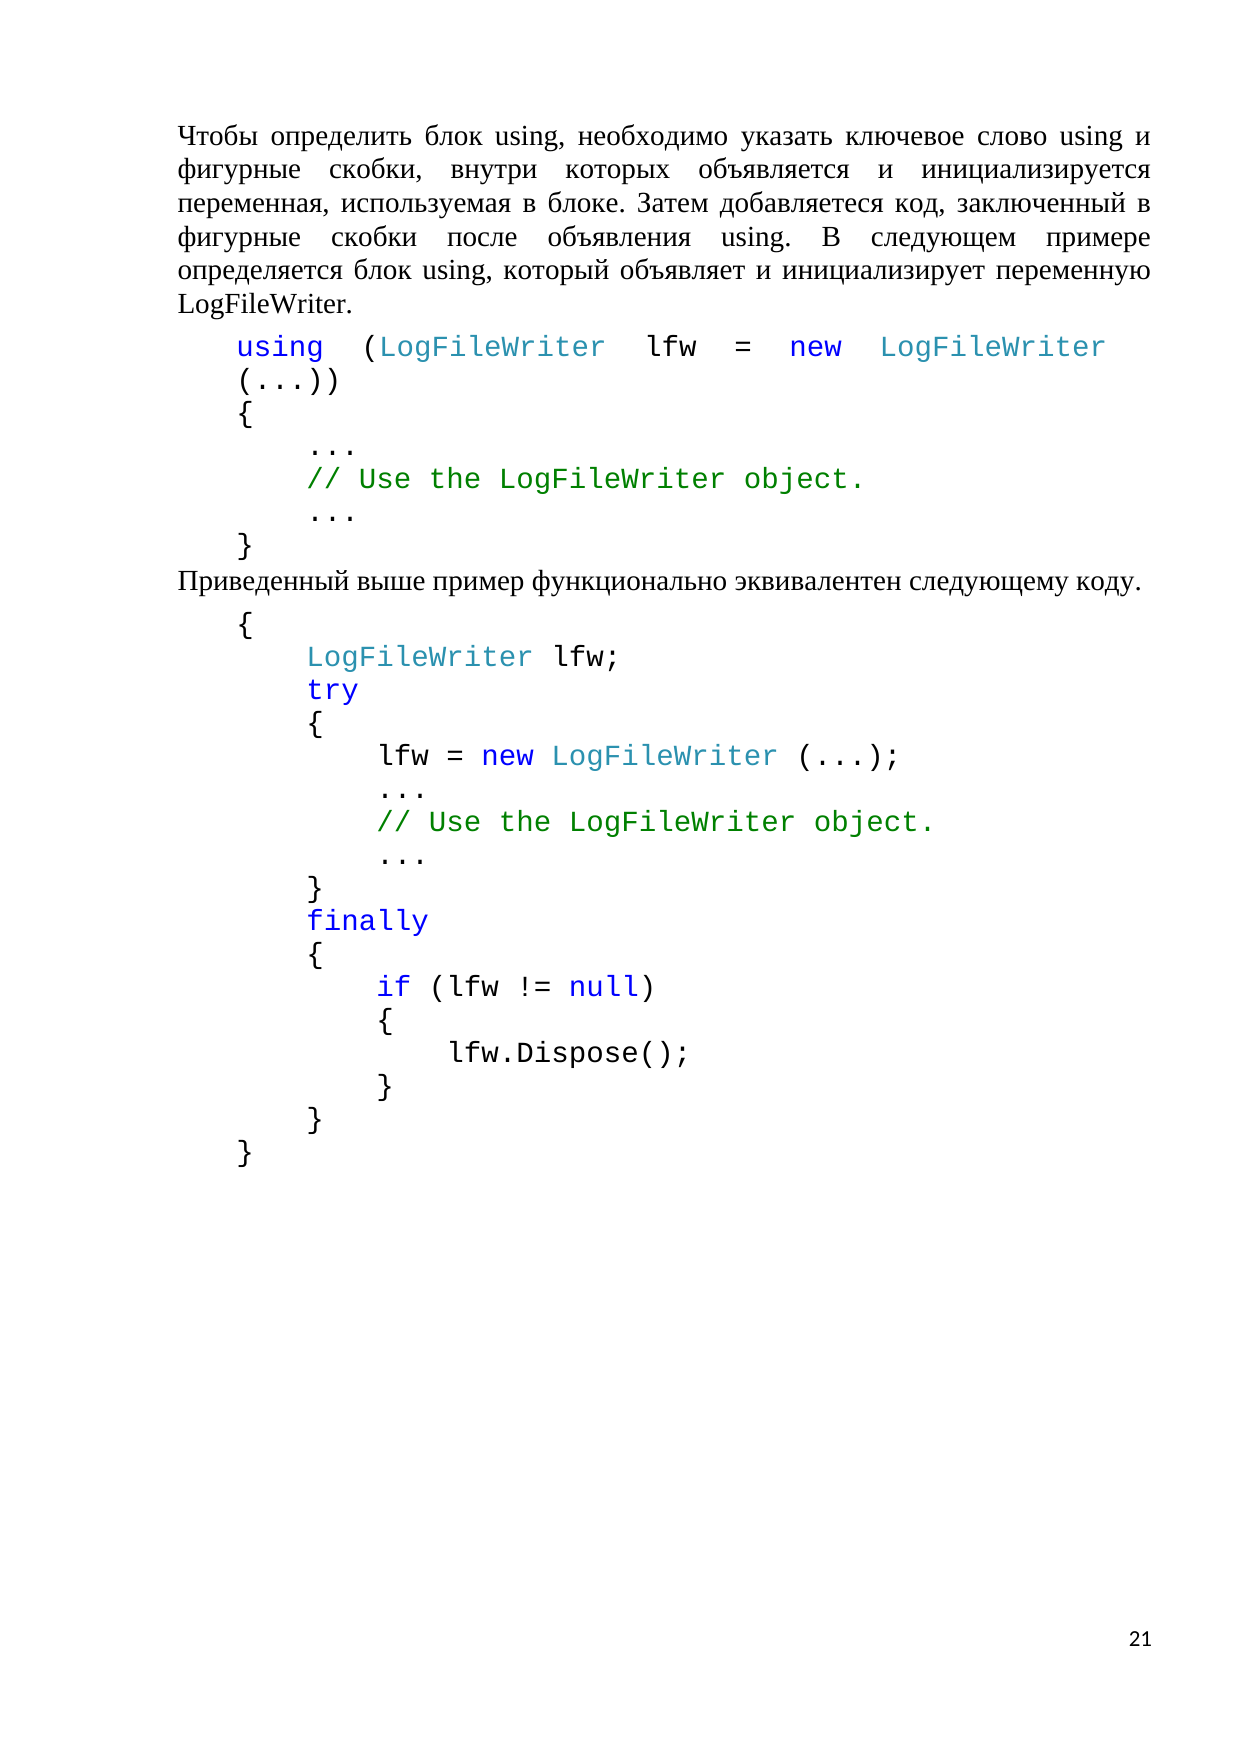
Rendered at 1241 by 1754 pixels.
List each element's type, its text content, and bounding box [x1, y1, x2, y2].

text { [236, 398, 1107, 431]
text { [236, 939, 1107, 972]
text try [236, 675, 1107, 708]
text Приведенный выше пример функционально эквивалентен следующему коду. [177, 563, 1152, 597]
text using (LogFileWriter lfw = new LogFileWriter (...)) [236, 332, 1107, 398]
text } [236, 1137, 1107, 1170]
text Чтобы определить блок using, необходимо указать ключевое слово using и фигурные скобки, внутри которых объявляется и инициализируется переменная, используемая в блоке. Затем добавляетеся код, заключенный в фигурные скобки после объявления using. В следующем примере определяется блок using, который объявляет и инициализирует переменную LogFileWriter. [177, 118, 1152, 319]
text } [236, 1104, 1107, 1137]
text // Use the LogFileWriter object. [236, 464, 1107, 497]
text LogFileWriter lfw; [236, 642, 1107, 675]
text ... [236, 774, 1107, 807]
text { [236, 1005, 1107, 1038]
text lfw.Dispose(); [236, 1038, 1107, 1071]
text ... [236, 497, 1107, 530]
text } [236, 873, 1107, 906]
text lfw = new LogFileWriter (...); [236, 741, 1107, 774]
text finally [236, 906, 1107, 939]
text ... [236, 840, 1107, 873]
text ... [236, 431, 1107, 464]
text } [236, 1071, 1107, 1104]
text { [236, 609, 1107, 642]
text } [236, 530, 1107, 563]
text if (lfw != null) [236, 972, 1107, 1005]
text { [236, 708, 1107, 741]
text // Use the LogFileWriter object. [236, 807, 1107, 840]
